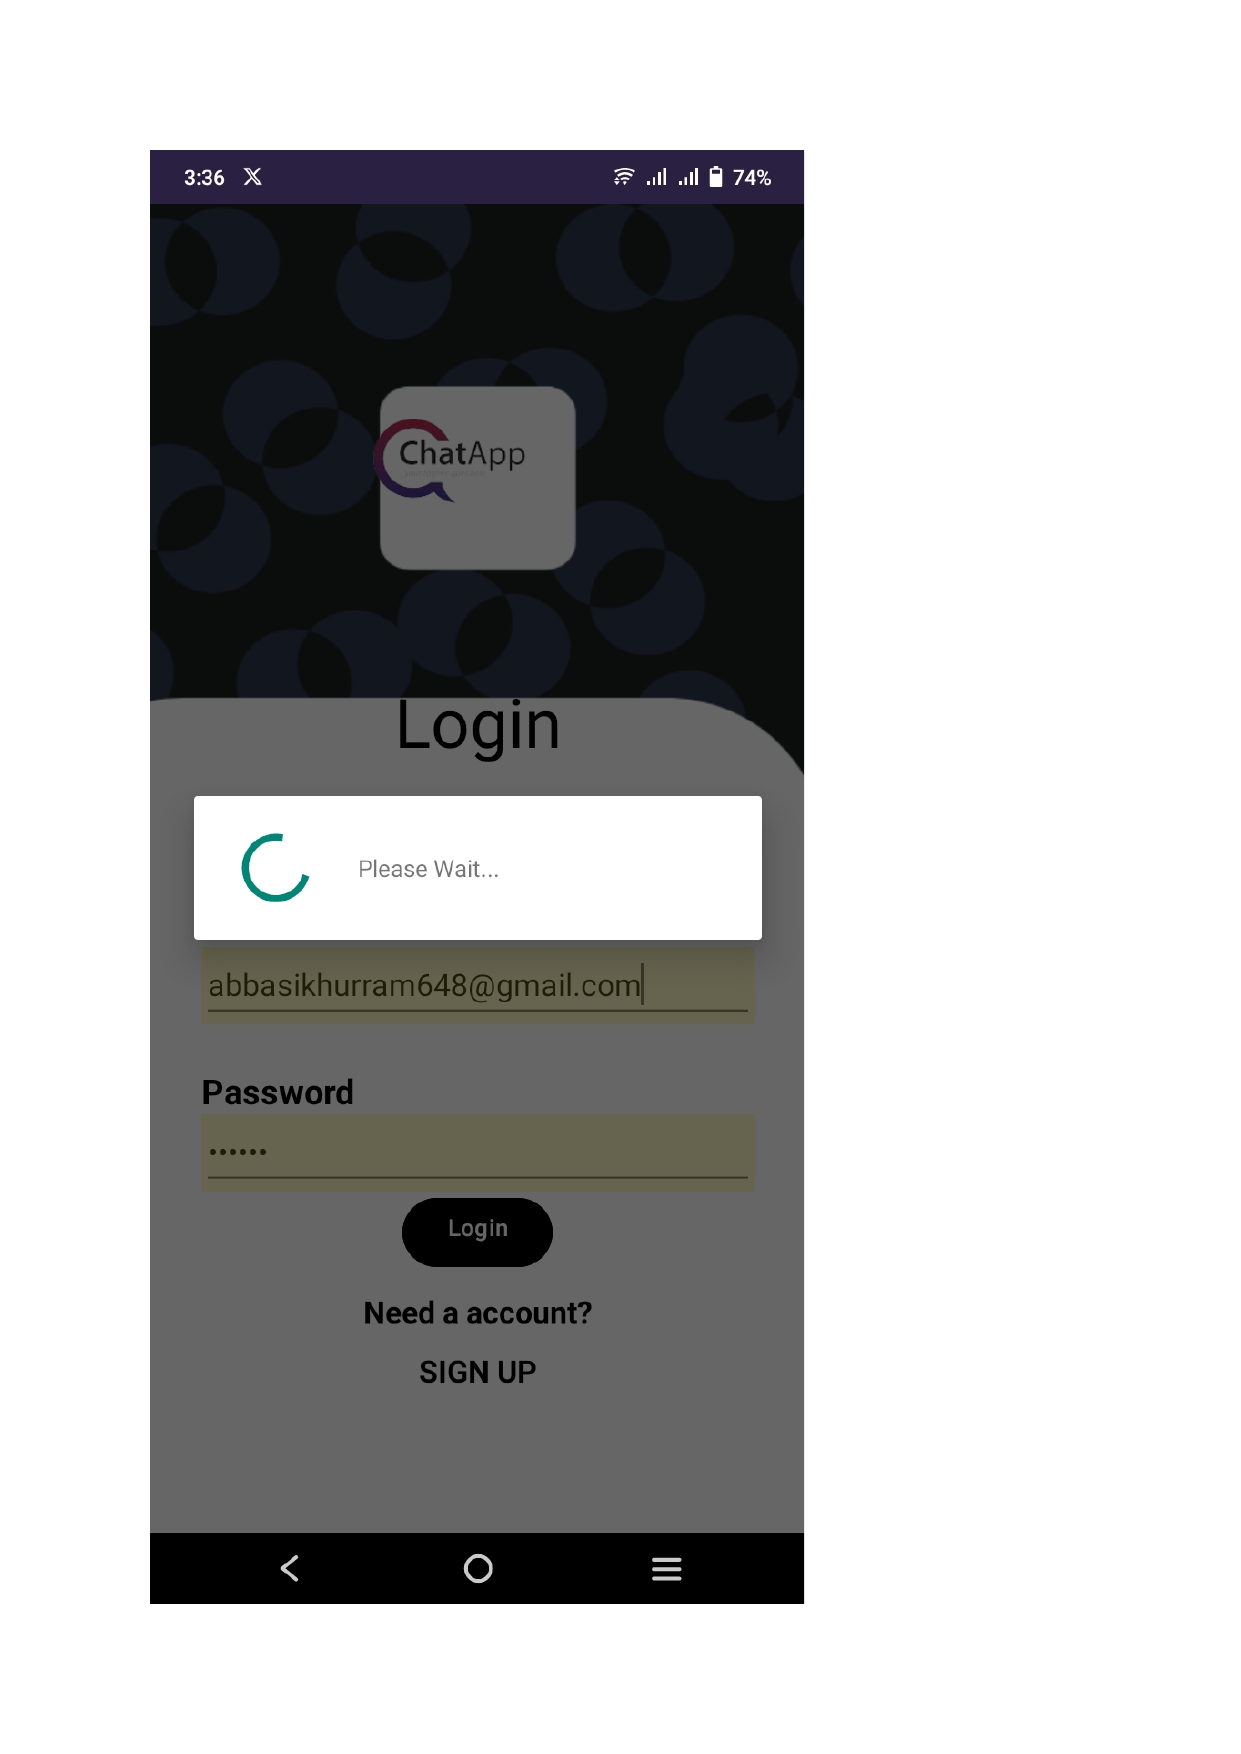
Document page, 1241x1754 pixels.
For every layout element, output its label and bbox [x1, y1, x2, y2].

picture [150, 150, 805, 1604]
